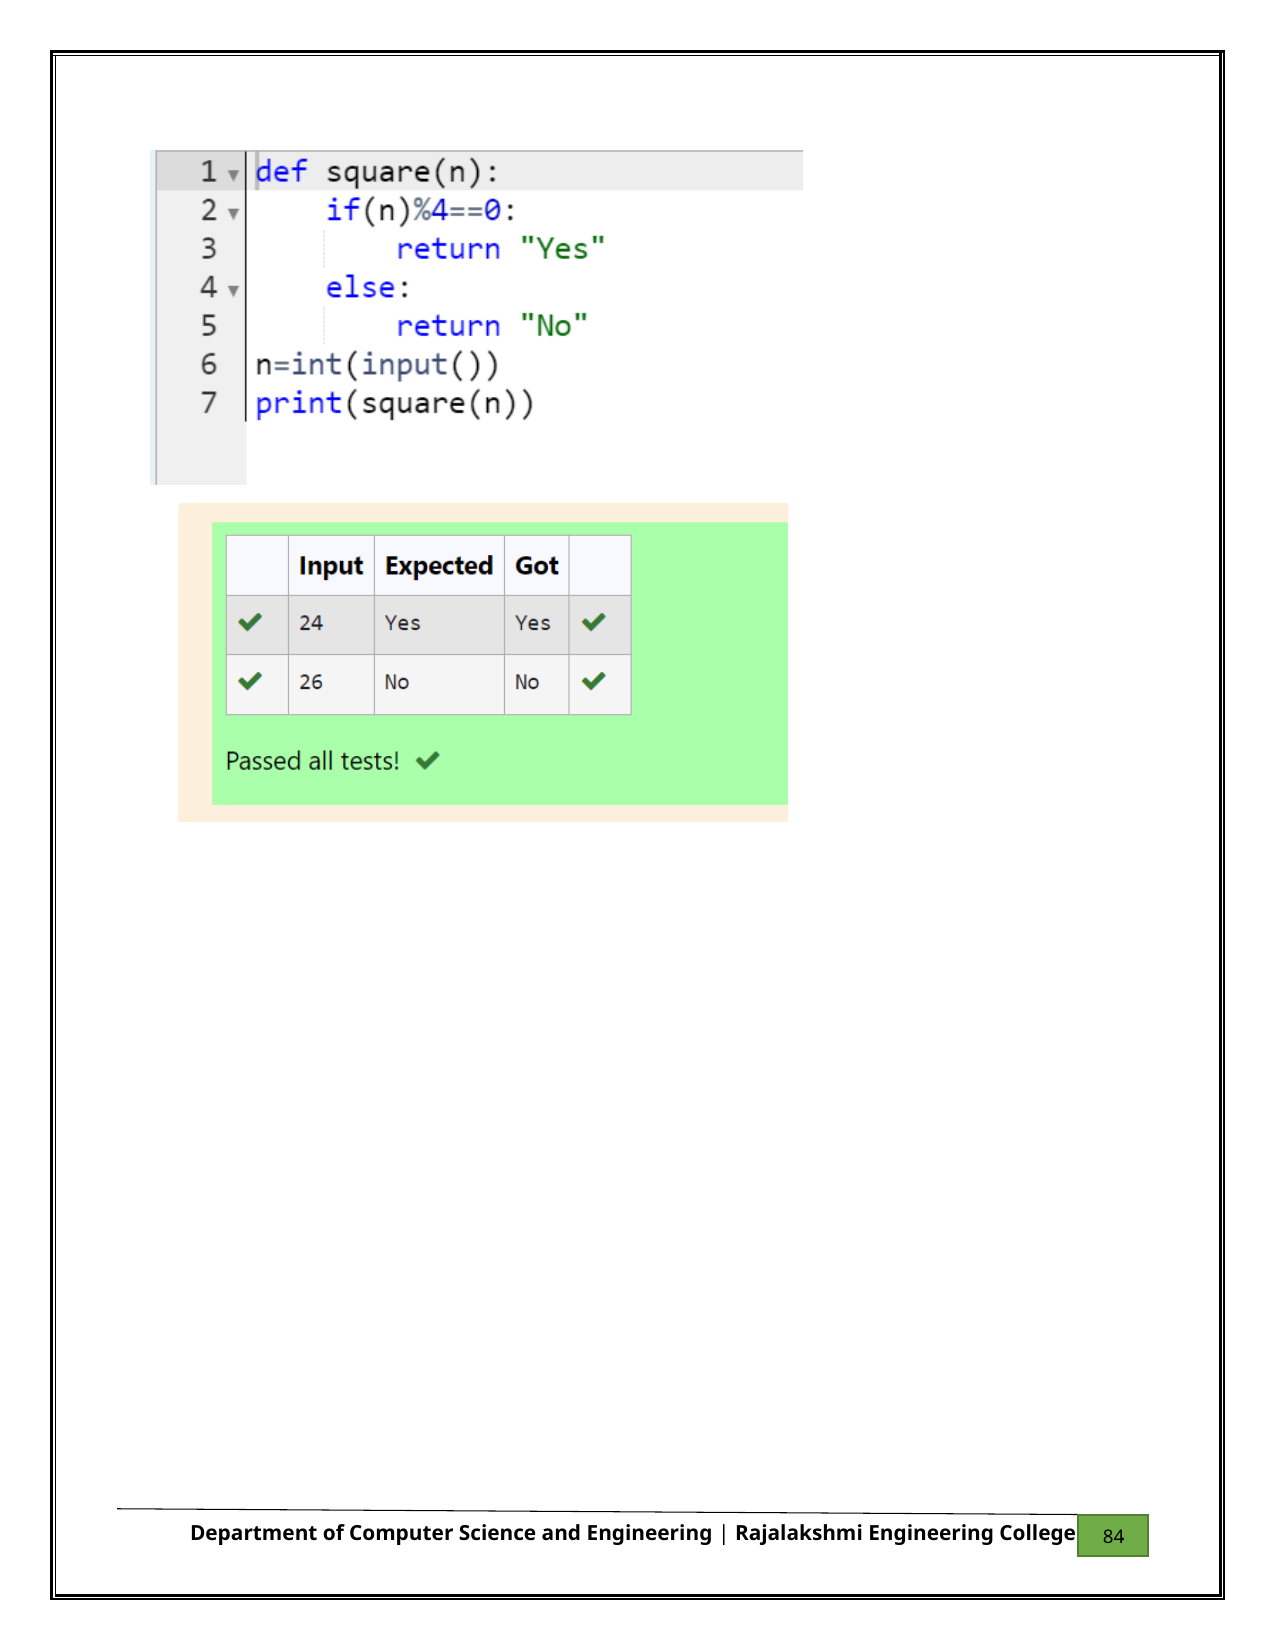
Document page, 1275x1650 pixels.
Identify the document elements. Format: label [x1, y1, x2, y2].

picture [150, 503, 788, 822]
picture [150, 150, 804, 485]
